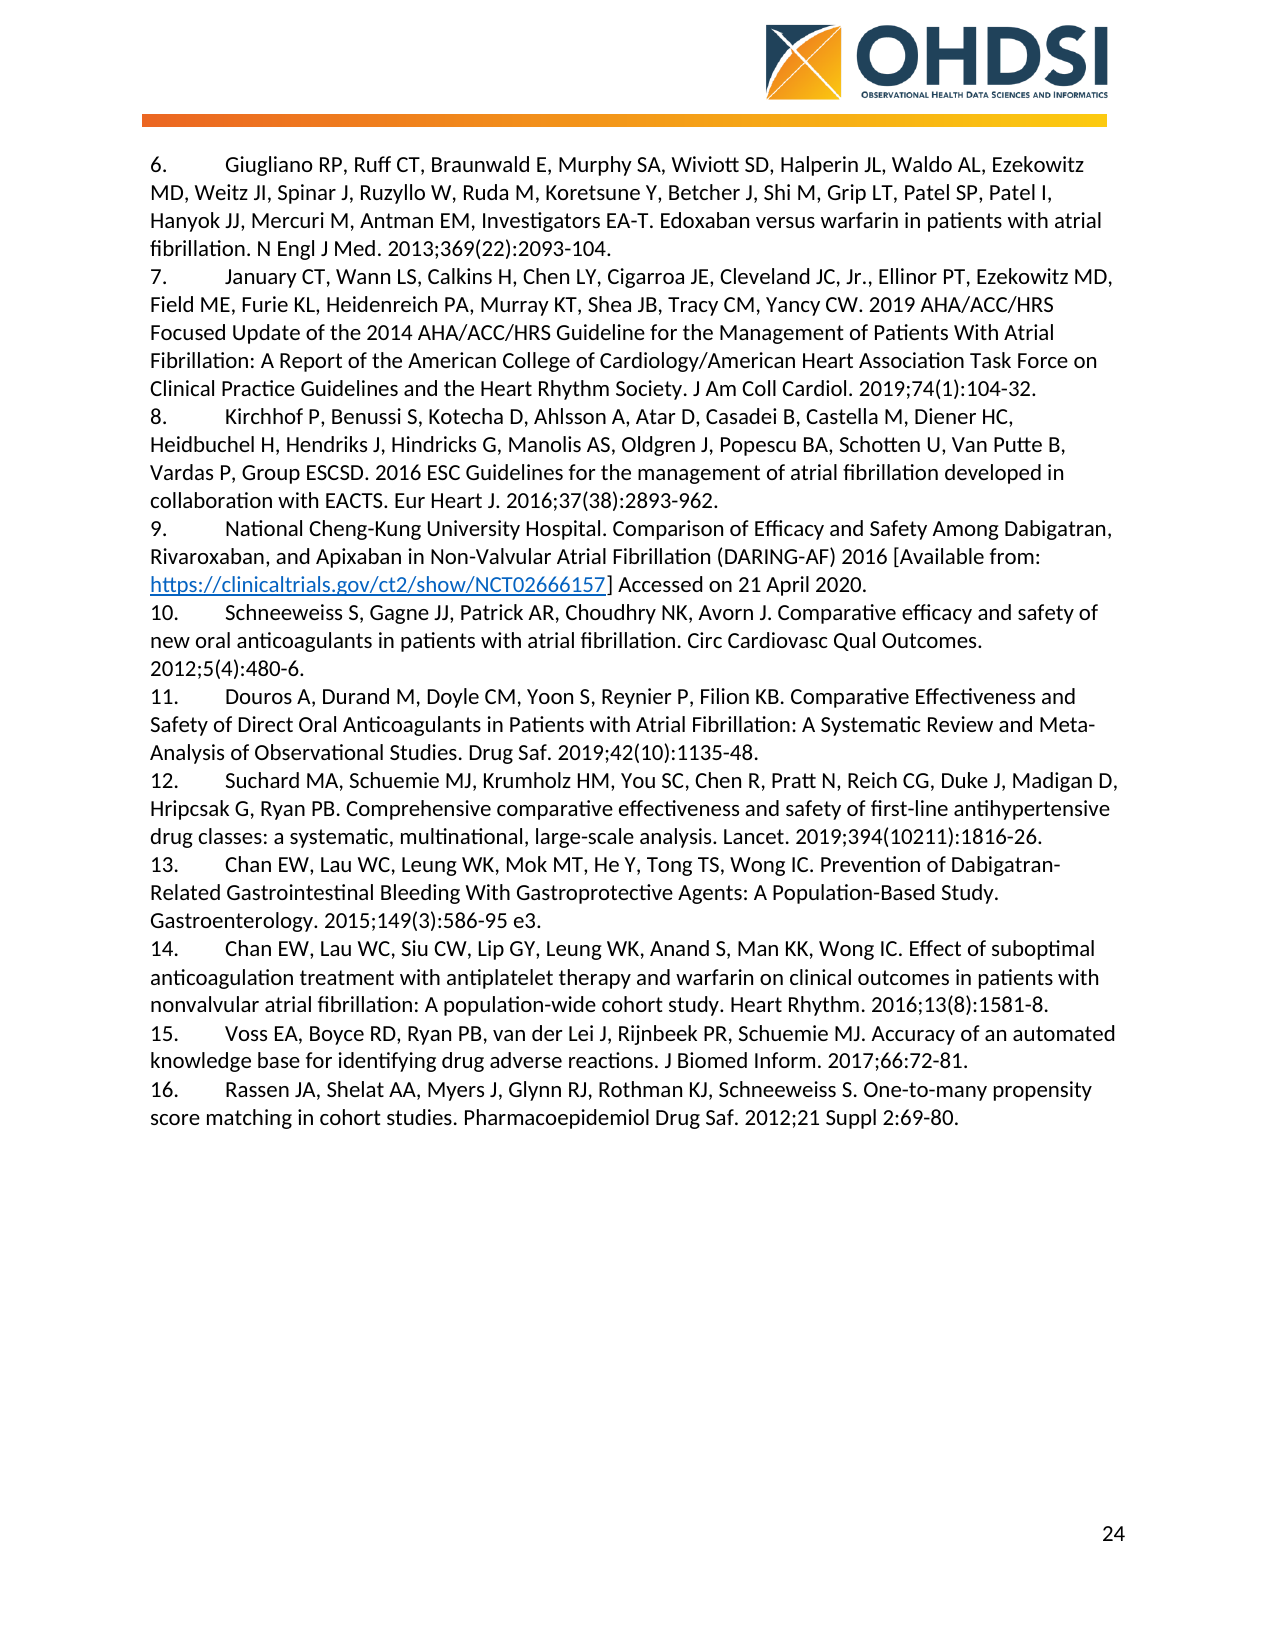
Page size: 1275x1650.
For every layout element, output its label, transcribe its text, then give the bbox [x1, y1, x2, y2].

text 6. Giugliano RP, Ruff CT, Braunwald E, Murphy SA, Wiviott SD, Halperin JL, Waldo AL, Ezekowitz MD, Weitz JI, Spinar J, Ruzyllo W, Ruda M, Koretsune Y, Betcher J, Shi M, Grip LT, Patel SP, Patel I, Hanyok JJ, Mercuri M, Antman EM, Investigators EA-T. Edoxaban versus warfarin in patients with atrial fibrillation. N Engl J Med. 2013;369(22):2093-104. [150, 150, 1125, 262]
text 10. Schneeweiss S, Gagne JJ, Patrick AR, Choudhry NK, Avorn J. Comparative efficacy and safety of new oral anticoagulants in patients with atrial fibrillation. Circ Cardiovasc Qual Outcomes. 2012;5(4):480-6. [150, 598, 1125, 682]
text 15. Voss EA, Boyce RD, Ryan PB, van der Lei J, Rijnbeek PR, Schuemie MJ. Accuracy of an automated knowledge base for identifying drug adverse reactions. J Biomed Inform. 2017;66:72-81. [150, 1019, 1125, 1075]
text 12. Suchard MA, Schuemie MJ, Krumholz HM, You SC, Chen R, Pratt N, Reich CG, Duke J, Madigan D, Hripcsak G, Ryan PB. Comprehensive comparative effectiveness and safety of first-line antihypertensive drug classes: a systematic, multinational, large-scale analysis. Lancet. 2019;394(10211):1816-26. [150, 766, 1125, 851]
text 7. January CT, Wann LS, Calkins H, Chen LY, Cigarroa JE, Cleveland JC, Jr., Ellinor PT, Ezekowitz MD, Field ME, Furie KL, Heidenreich PA, Murray KT, Shea JB, Tracy CM, Yancy CW. 2019 AHA/ACC/HRS Focused Update of the 2014 AHA/ACC/HRS Guideline for the Management of Patients With Atrial Fibrillation: A Report of the American College of Cardiology/American Heart Association Task Force on Clinical Practice Guidelines and the Heart Rhythm Society. J Am Coll Cardiol. 2019;74(1):104-32. [150, 262, 1125, 402]
text 9. National Cheng-Kung University Hospital. Comparison of Efficacy and Safety Among Dabigatran, Rivaroxaban, and Apixaban in Non-Valvular Atrial Fibrillation (DARING-AF) 2016 [Available from: https://clinicaltrials.gov/ct2/show/NCT02666157] Accessed on 21 April 2020. [150, 514, 1125, 598]
text 13. Chan EW, Lau WC, Leung WK, Mok MT, He Y, Tong TS, Wong IC. Prevention of Dabigatran-Related Gastrointestinal Bleeding With Gastroprotective Agents: A Population-Based Study. Gastroenterology. 2015;149(3):586-95 e3. [150, 851, 1125, 934]
picture [748, 11, 1125, 114]
text 11. Douros A, Durand M, Doyle CM, Yoon S, Reynier P, Filion KB. Comparative Effectiveness and Safety of Direct Oral Anticoagulants in Patients with Atrial Fibrillation: A Systematic Review and Meta-Analysis of Observational Studies. Drug Saf. 2019;42(10):1135-48. [150, 682, 1125, 766]
text 16. Rassen JA, Shelat AA, Myers J, Glynn RJ, Rothman KJ, Schneeweiss S. One-to-many propensity score matching in cohort studies. Pharmacoepidemiol Drug Saf. 2012;21 Suppl 2:69-80. [150, 1075, 1125, 1131]
text 8. Kirchhof P, Benussi S, Kotecha D, Ahlsson A, Atar D, Casadei B, Castella M, Diener HC, Heidbuchel H, Hendriks J, Hindricks G, Manolis AS, Oldgren J, Popescu BA, Schotten U, Van Putte B, Vardas P, Group ESCSD. 2016 ESC Guidelines for the management of atrial fibrillation developed in collaboration with EACTS. Eur Heart J. 2016;37(38):2893-962. [150, 402, 1125, 514]
text 14. Chan EW, Lau WC, Siu CW, Lip GY, Leung WK, Anand S, Man KK, Wong IC. Effect of suboptimal anticoagulation treatment with antiplatelet therapy and warfarin on clinical outcomes in patients with nonvalvular atrial fibrillation: A population-wide cohort study. Heart Rhythm. 2016;13(8):1581-8. [150, 934, 1125, 1019]
